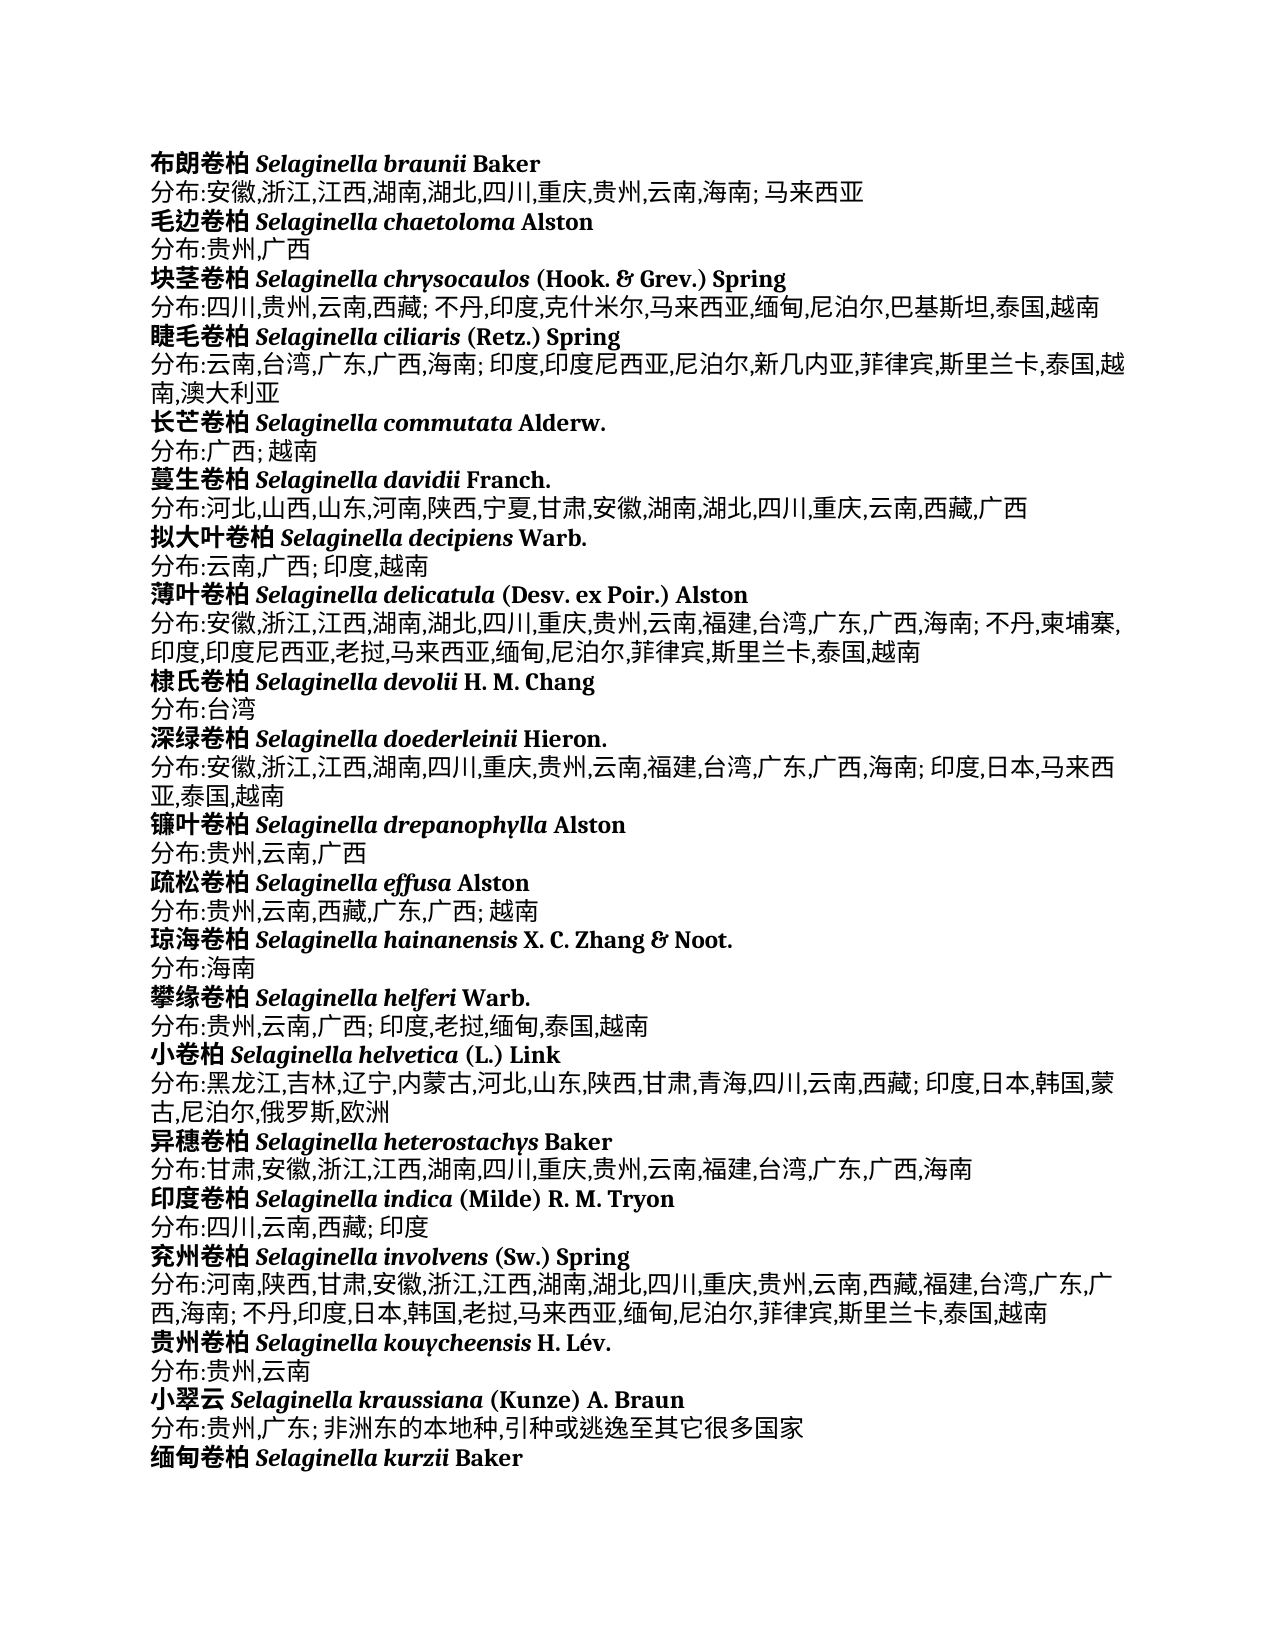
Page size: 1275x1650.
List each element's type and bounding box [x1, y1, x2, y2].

text [150, 150, 1125, 1472]
